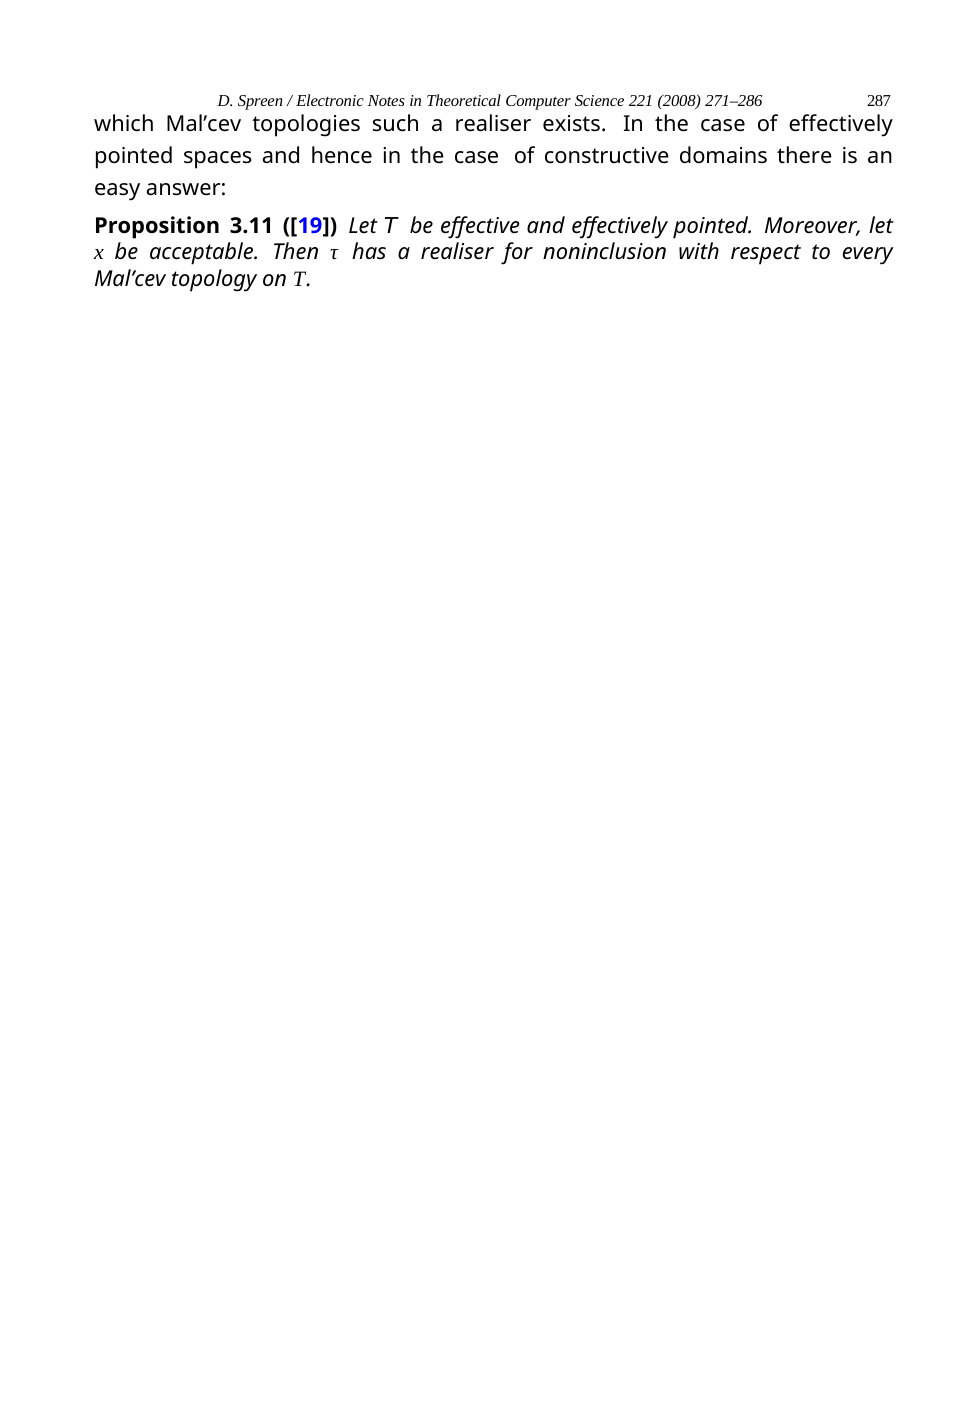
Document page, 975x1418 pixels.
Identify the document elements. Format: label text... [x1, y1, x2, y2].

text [94, 108, 893, 201]
text Proposition 3.11 ([19]) Let T be effective and effectively pointed. Moreover, let x be acceptable. Then τ has a realiser for noninclusion with respect to every Mal’cev topology on T. [94, 212, 893, 292]
